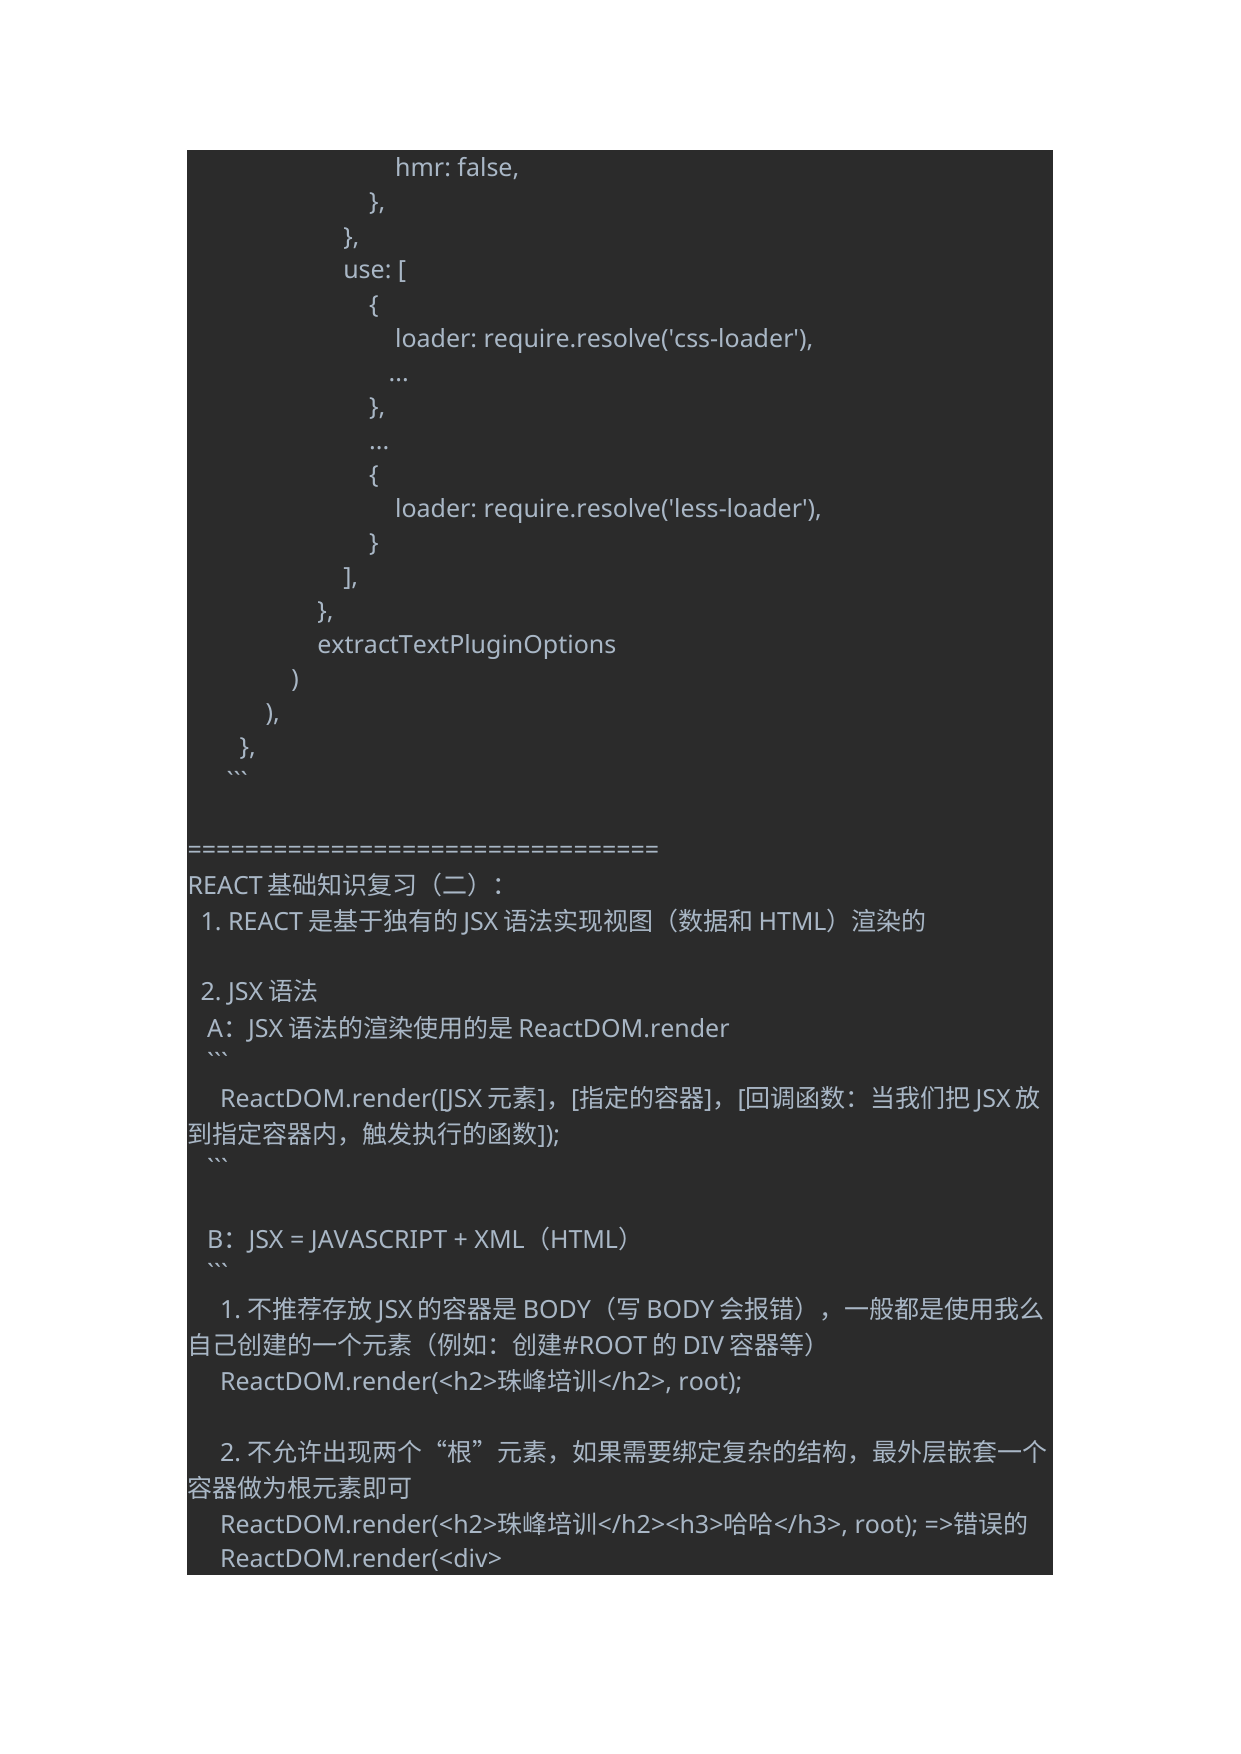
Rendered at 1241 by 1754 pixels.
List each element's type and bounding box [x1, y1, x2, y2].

text [187, 150, 1053, 1575]
